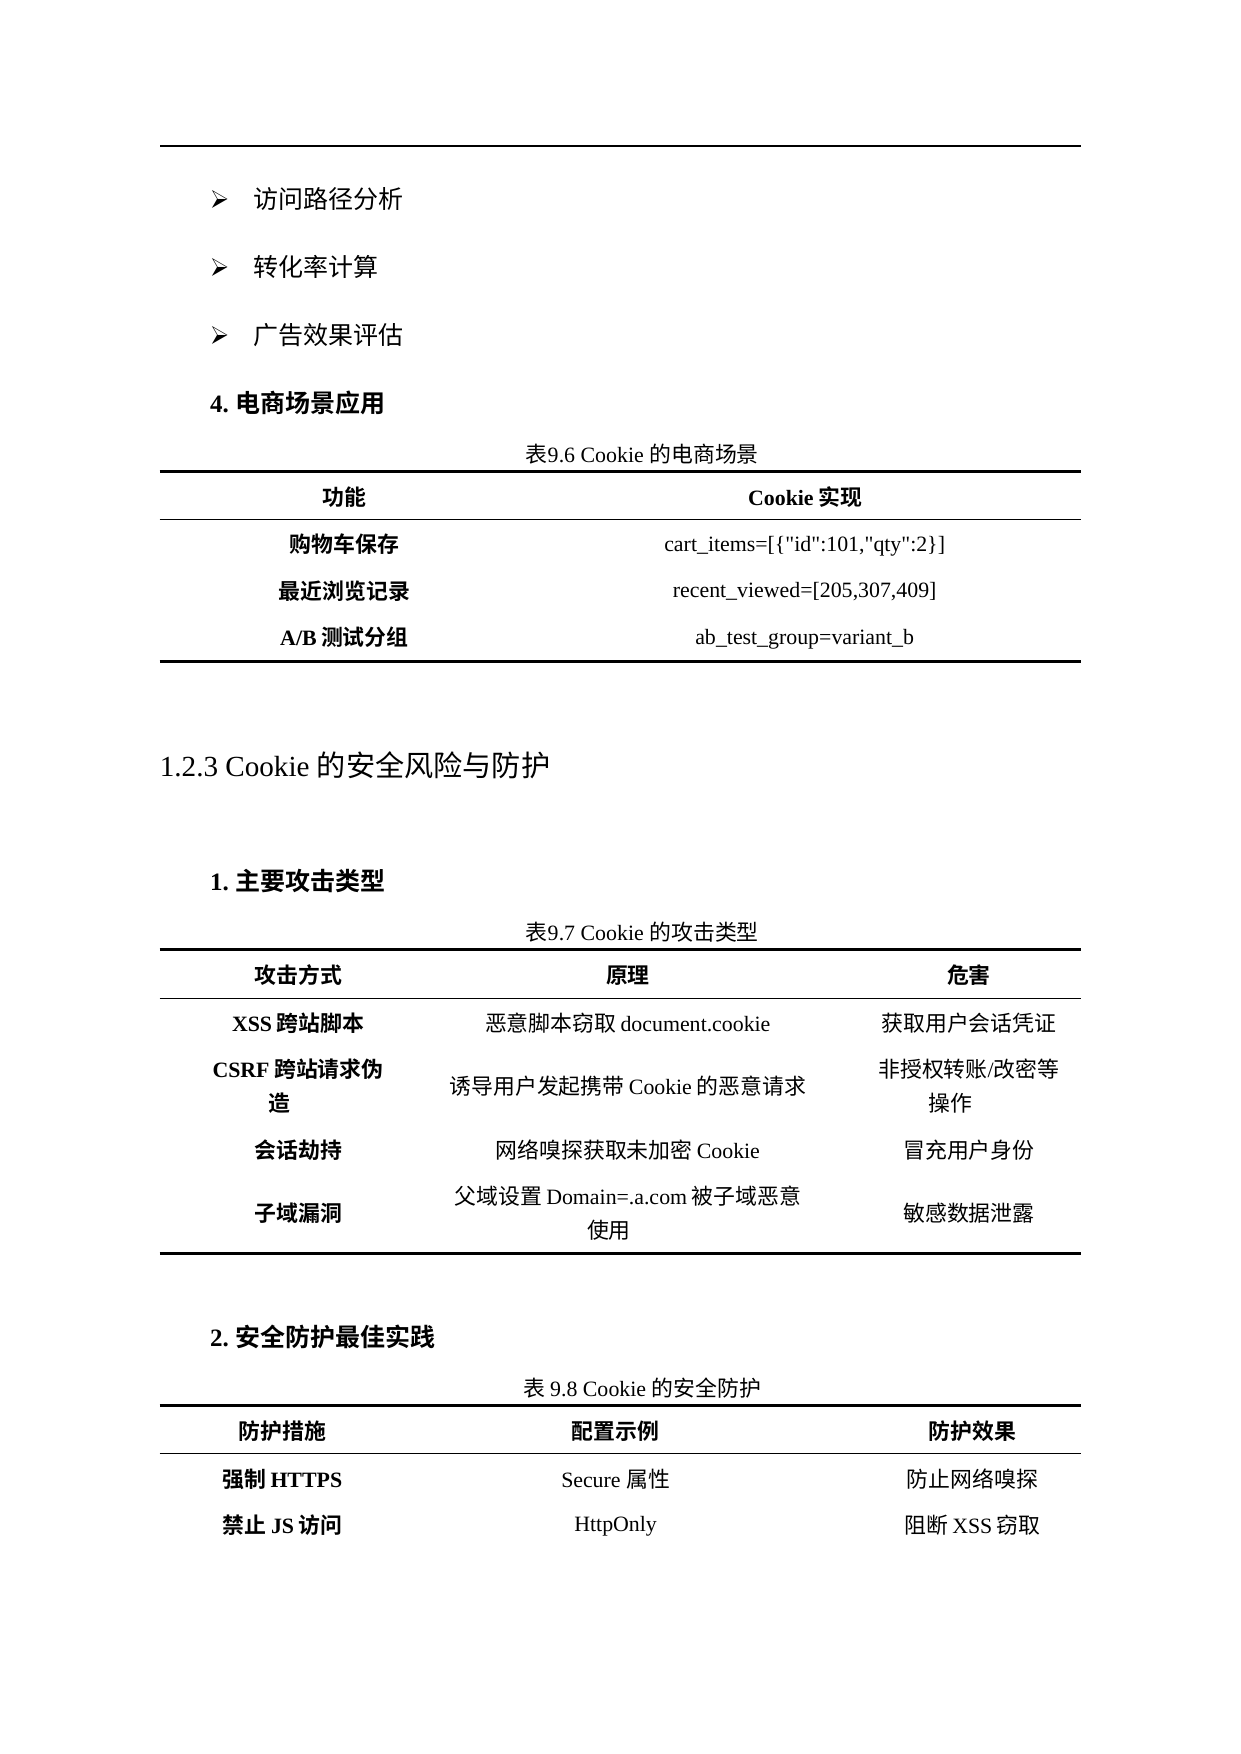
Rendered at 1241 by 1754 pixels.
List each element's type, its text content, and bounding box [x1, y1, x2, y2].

text 表9.6 Cookie 的电商场景 [159, 436, 1081, 469]
table_cell XSS跨站脚本 [160, 999, 398, 1045]
table_header 攻击方式 [160, 951, 398, 997]
table_header 防护措施 [160, 1407, 367, 1453]
list 转化率计算 [209, 232, 1081, 300]
table_cell 恶意脚本窃取document.cookie [399, 999, 819, 1045]
table_cell ab_test_group=variant_b [491, 613, 1081, 659]
table_header 原理 [399, 951, 819, 997]
table_cell 冒充用户身份 [819, 1125, 1081, 1172]
table_header 防护效果 [826, 1407, 1081, 1453]
table_cell 会话劫持 [160, 1125, 398, 1172]
table_cell 防止网络嗅探 [826, 1454, 1081, 1501]
table_cell 强制HTTPS [160, 1454, 367, 1501]
table_cell HttpOnly [368, 1501, 826, 1547]
table_header 功能 [160, 473, 491, 519]
list 访问路径分析 [209, 164, 1081, 232]
table_cell 网络嗅探获取未加密Cookie [399, 1125, 819, 1172]
table_cell cart_items=[{"id":101,"qty":2}] [491, 520, 1081, 567]
table_cell 诱导用户发起携带Cookie的恶意请求 [399, 1045, 819, 1125]
table_header 配置示例 [368, 1407, 826, 1453]
table_cell CSRF跨站请求伪造 [160, 1045, 398, 1125]
table_cell 父域设置Domain=.a.com被子域恶意使用 [399, 1172, 819, 1252]
table_cell A/B测试分组 [160, 613, 491, 659]
table_header Cookie实现 [491, 473, 1081, 519]
text 表 9.8 Cookie 的安全防护 [159, 1370, 1081, 1404]
table_cell 非授权转账/改密等操作 [819, 1045, 1081, 1125]
text 4. 电商场景应用 [159, 368, 1081, 436]
text 1. 主要攻击类型 [159, 846, 1081, 914]
table_cell 敏感数据泄露 [819, 1172, 1081, 1252]
table_cell 获取用户会话凭证 [819, 999, 1081, 1045]
table_cell 禁止JS访问 [160, 1501, 367, 1547]
table_cell 阻断XSS窃取 [826, 1501, 1081, 1547]
table_cell Secure 属性 [368, 1454, 826, 1501]
table_cell 购物车保存 [160, 520, 491, 567]
text 2. 安全防护最佳实践 [159, 1302, 1081, 1370]
list Cookie 的安全风险与防护 [159, 730, 1081, 798]
list 广告效果评估 [209, 300, 1081, 368]
table_cell 子域漏洞 [160, 1172, 398, 1252]
table_header 危害 [819, 951, 1081, 997]
table_cell recent_viewed=[205,307,409] [491, 567, 1081, 613]
text 表9.7 Cookie 的攻击类型 [159, 914, 1081, 948]
table_cell 最近浏览记录 [160, 567, 491, 613]
